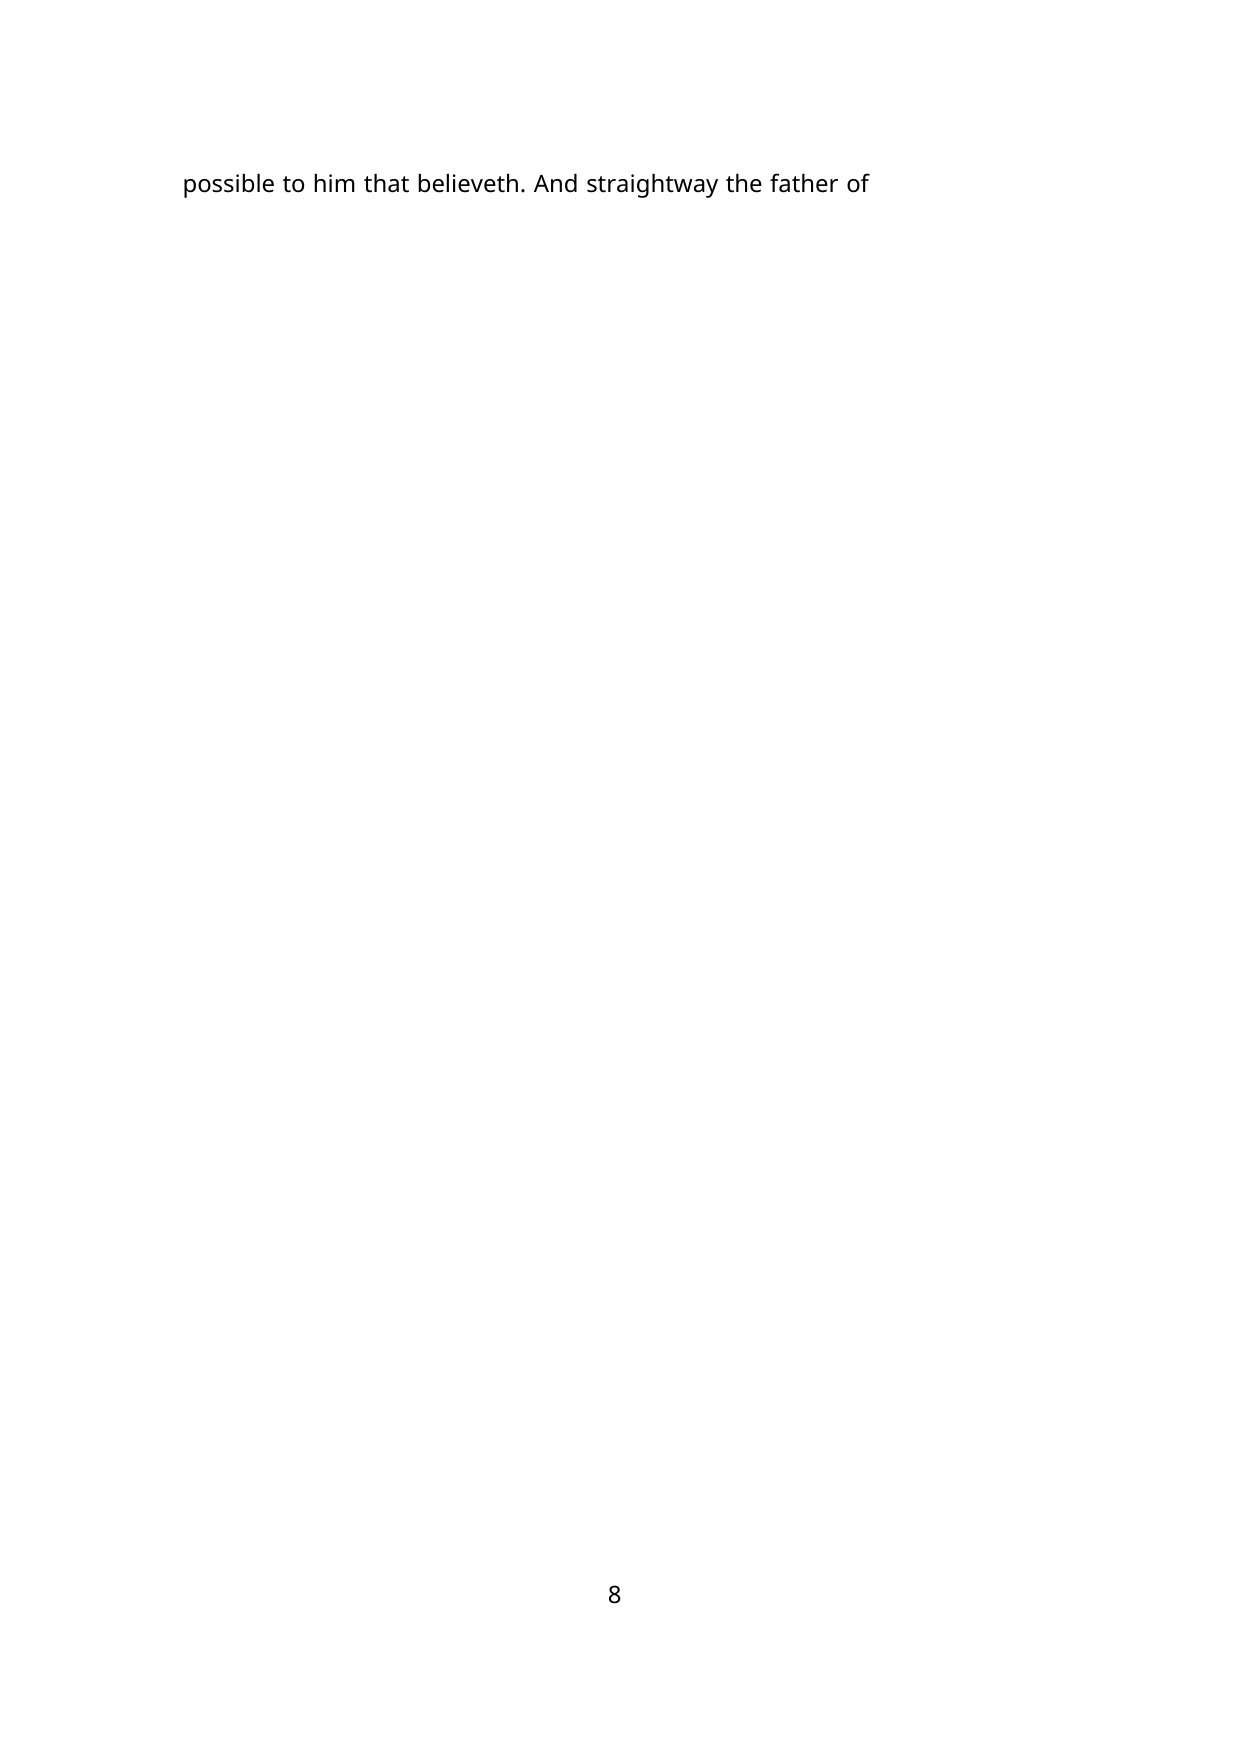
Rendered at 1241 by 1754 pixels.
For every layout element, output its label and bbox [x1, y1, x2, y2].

text [182, 167, 1058, 199]
